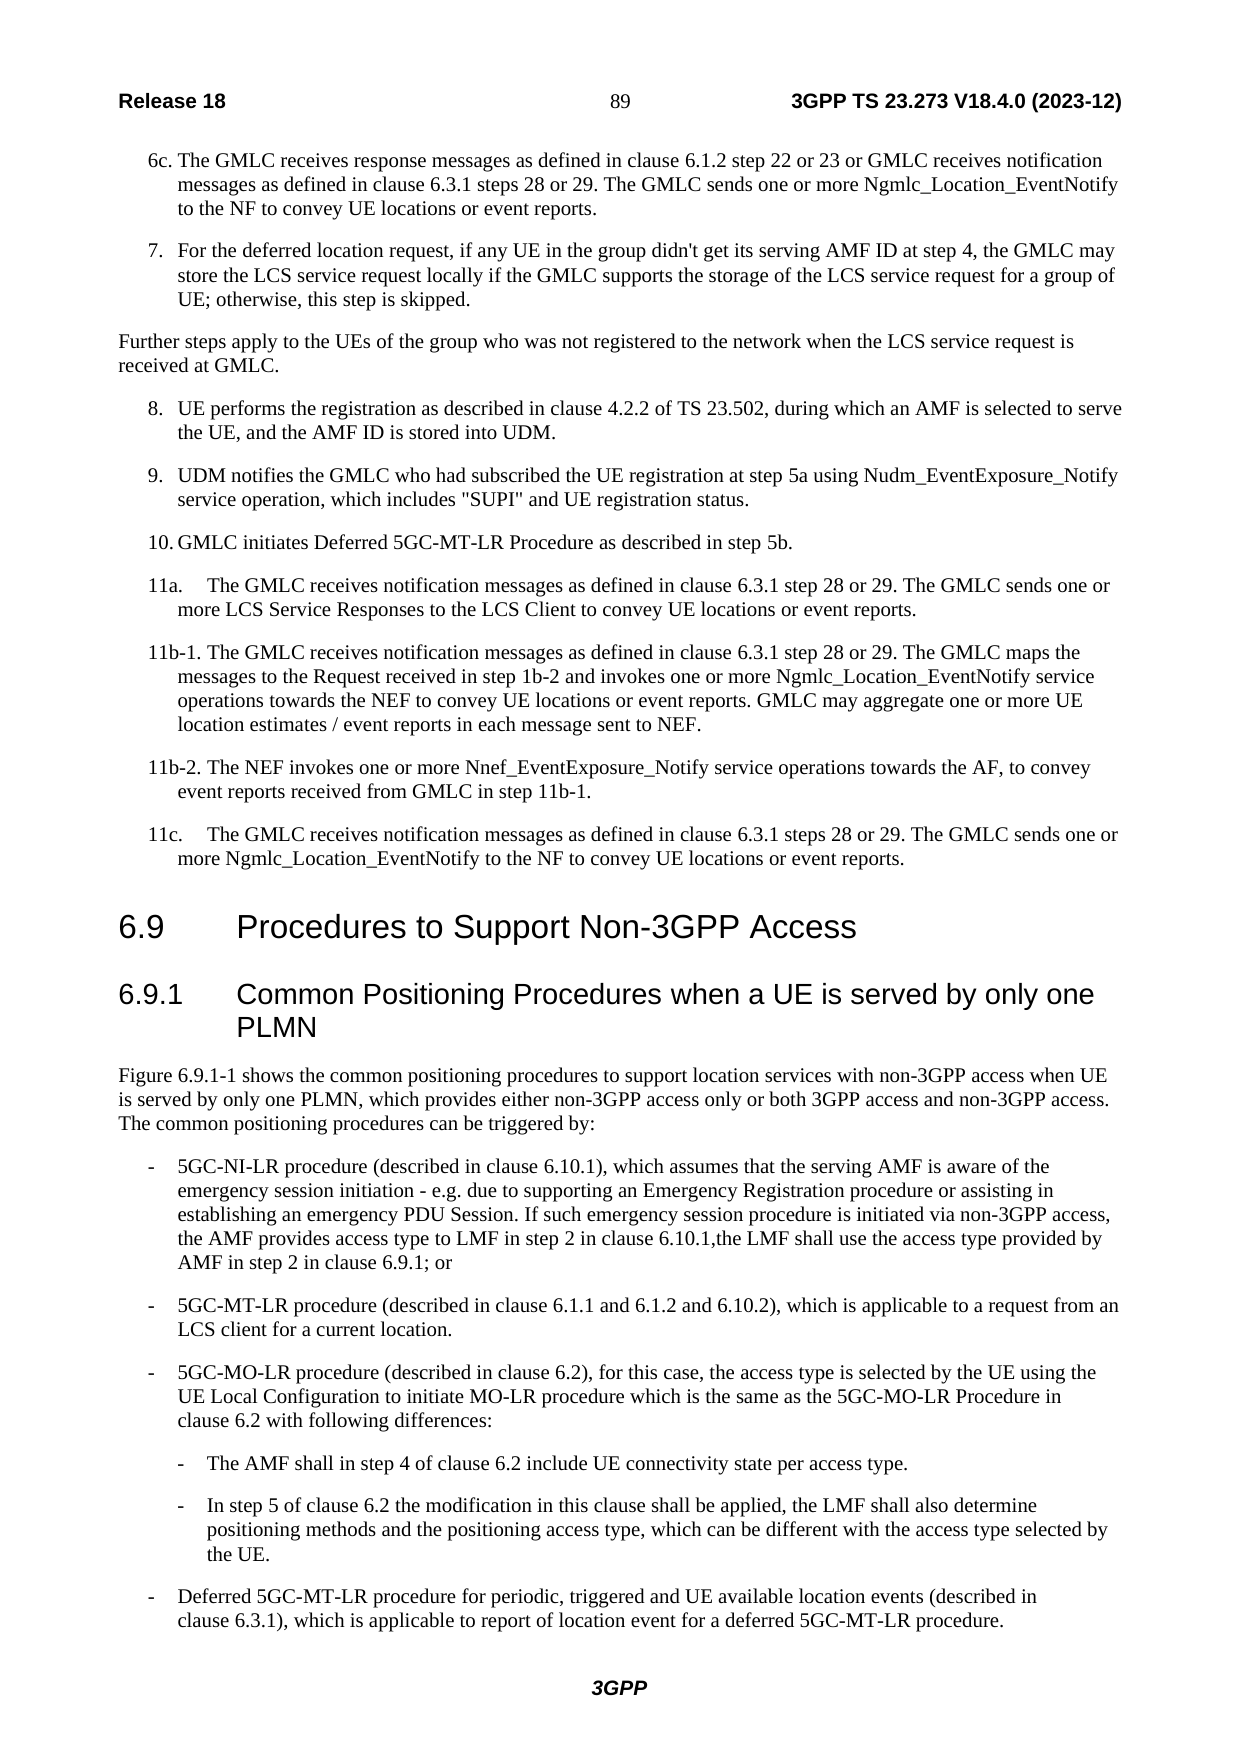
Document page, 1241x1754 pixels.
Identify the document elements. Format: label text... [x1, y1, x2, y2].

text - Deferred 5GC-MT-LR procedure for periodic, triggered and UE available location events (described in clause 6.3.1), which is applicable to report of location event for a deferred 5GC-MT-LR procedure. [148, 1584, 1122, 1632]
text 11b-2. The NEF invokes one or more Nnef_EventExposure_Notify service operations towards the AF, to convey event reports received from GMLC in step 11b-1. [148, 755, 1122, 803]
text Further steps apply to the UEs of the group who was not registered to the network when the LCS service request is received at GMLC. [118, 329, 1122, 377]
text - 5GC-MO-LR procedure (described in clause 6.2), for this case, the access type is selected by the UE using the UE Local Configuration to initiate MO-LR procedure which is the same as the 5GC-MO-LR Procedure in clause 6.2 with following differences: [148, 1359, 1122, 1432]
subtitle 6.9 Procedures to Support Non-3GPP Access [118, 907, 1122, 946]
text Figure 6.9.1-1 shows the common positioning procedures to support location services with non-3GPP access when UE is served by only one PLMN, which provides either non-3GPP access only or both 3GPP access and non-3GPP access. The common positioning procedures can be triggered by: [118, 1063, 1122, 1135]
text 11c. The GMLC receives notification messages as defined in clause 6.3.1 steps 28 or 29. The GMLC sends one or more Ngmlc_Location_EventNotify to the NF to convey UE locations or event reports. [148, 822, 1122, 870]
text - 5GC-MT-LR procedure (described in clause 6.1.1 and 6.1.2 and 6.10.2), which is applicable to a request from an LCS client for a current location. [148, 1293, 1122, 1341]
text 8. UE performs the registration as described in clause 4.2.2 of TS 23.502, during which an AMF is selected to serve the UE, and the AMF ID is stored into UDM. [148, 396, 1122, 444]
text 6c. The GMLC receives response messages as defined in clause 6.1.2 step 22 or 23 or GMLC receives notification messages as defined in clause 6.3.1 steps 28 or 29. The GMLC sends one or more Ngmlc_Location_EventNotify to the NF to convey UE locations or event reports. [148, 147, 1122, 220]
text 11b-1. The GMLC receives notification messages as defined in clause 6.3.1 step 28 or 29. The GMLC maps the messages to the Request received in step 1b-2 and invokes one or more Ngmlc_Location_EventNotify service operations towards the NEF to convey UE locations or event reports. GMLC may aggregate one or more UE location estimates / event reports in each message sent to NEF. [148, 640, 1122, 736]
text 9. UDM notifies the GMLC who had subscribed the UE registration at step 5a using Nudm_EventExposure_Notify service operation, which includes "SUPI" and UE registration status. [148, 463, 1122, 511]
text 10. GMLC initiates Deferred 5GC-MT-LR Procedure as described in step 5b. [148, 530, 1122, 554]
text 7. For the deferred location request, if any UE in the group didn't get its serving AMF ID at step 4, the GMLC may store the LCS service request locally if the GMLC supports the storage of the LCS service request for a group of UE; otherwise, this step is skipped. [148, 238, 1122, 311]
text - 5GC-NI-LR procedure (described in clause 6.10.1), which assumes that the serving AMF is aware of the emergency session initiation - e.g. due to supporting an Emergency Registration procedure or assisting in establishing an emergency PDU Session. If such emergency session procedure is initiated via non-3GPP access, the AMF provides access type to LMF in step 2 in clause 6.10.1,the LMF shall use the access type provided by AMF in step 2 in clause 6.9.1; or [148, 1154, 1122, 1274]
text - The AMF shall in step 4 of clause 6.2 include UE connectivity state per access type. [177, 1451, 1122, 1474]
subtitle 6.9.1 Common Positioning Procedures when a UE is served by only one PLMN [118, 977, 1122, 1044]
text 11a. The GMLC receives notification messages as defined in clause 6.3.1 step 28 or 29. The GMLC sends one or more LCS Service Responses to the LCS Client to convey UE locations or event reports. [148, 573, 1122, 621]
text - In step 5 of clause 6.2 the modification in this clause shall be applied, the LMF shall also determine positioning methods and the positioning access type, which can be different with the access type selected by the UE. [177, 1493, 1122, 1566]
